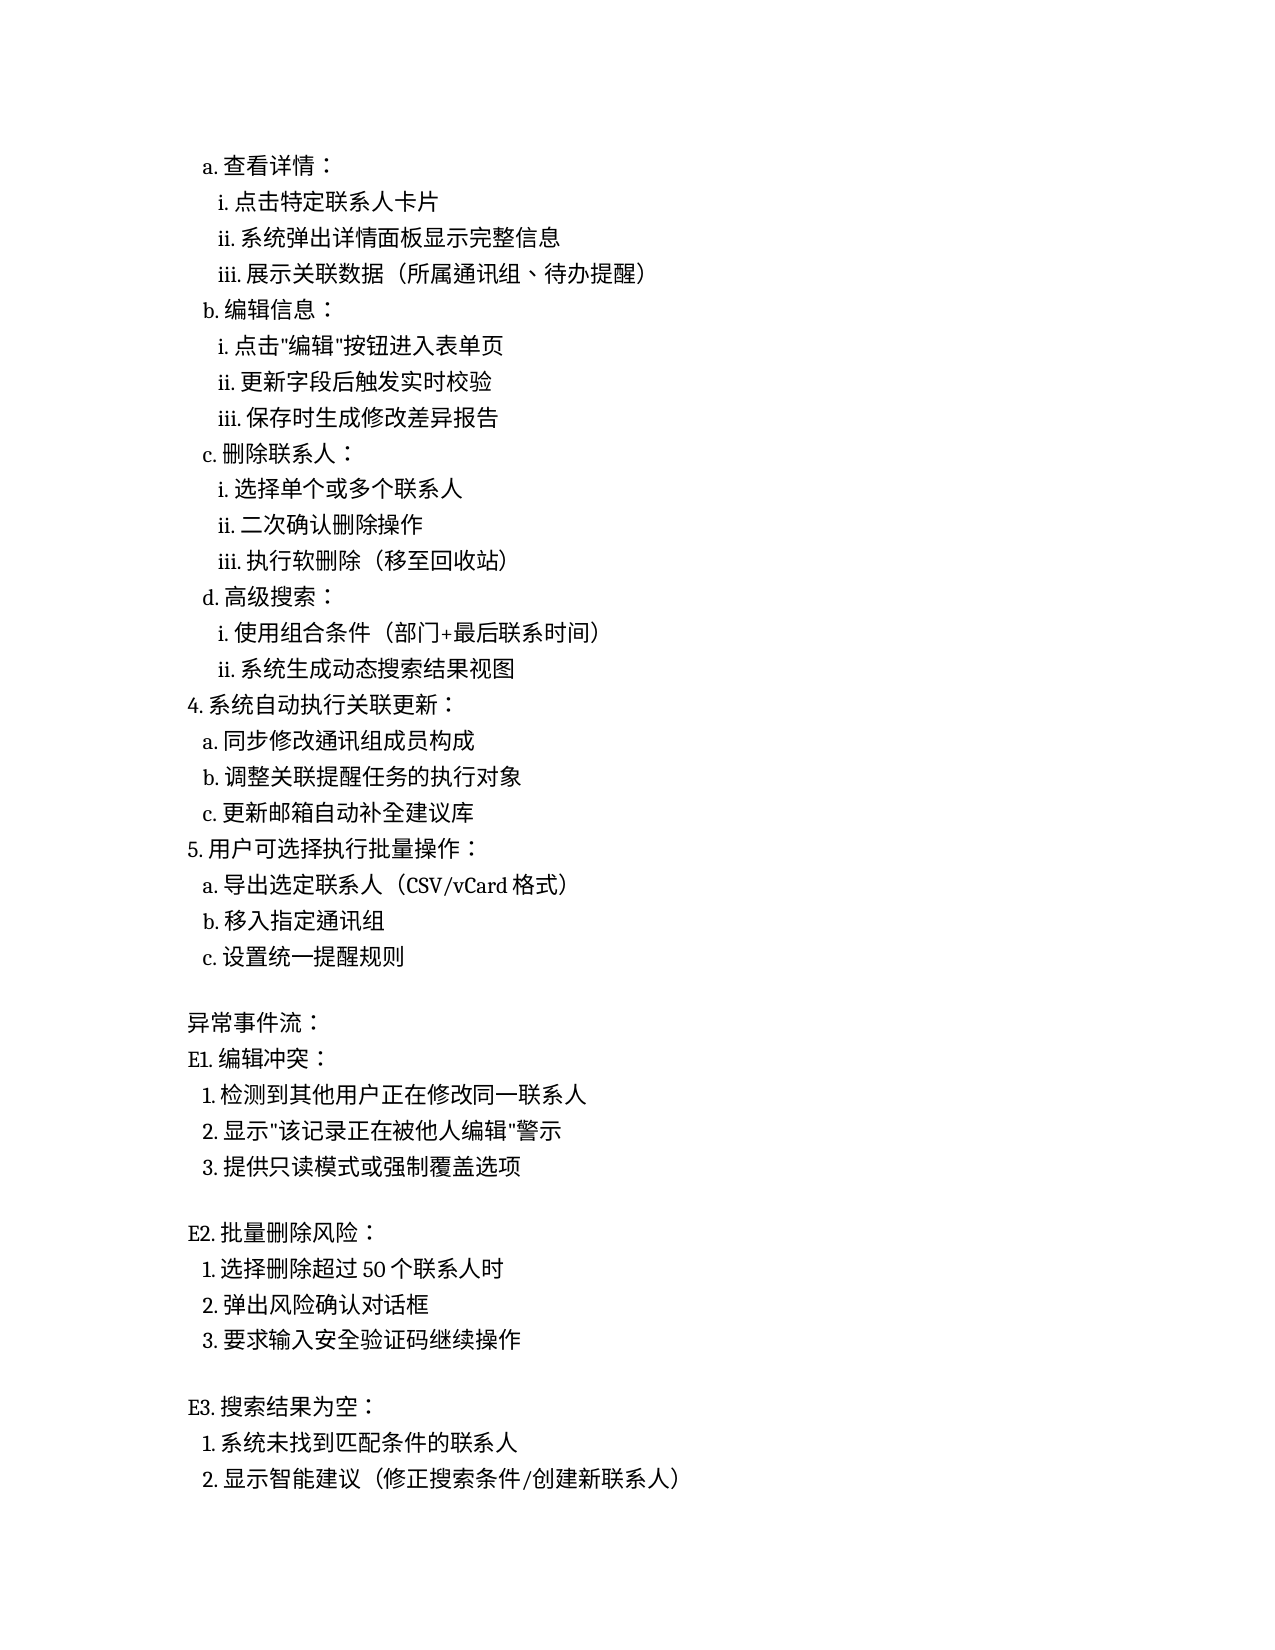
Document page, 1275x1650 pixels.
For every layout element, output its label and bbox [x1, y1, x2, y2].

text [187, 150, 1087, 1494]
